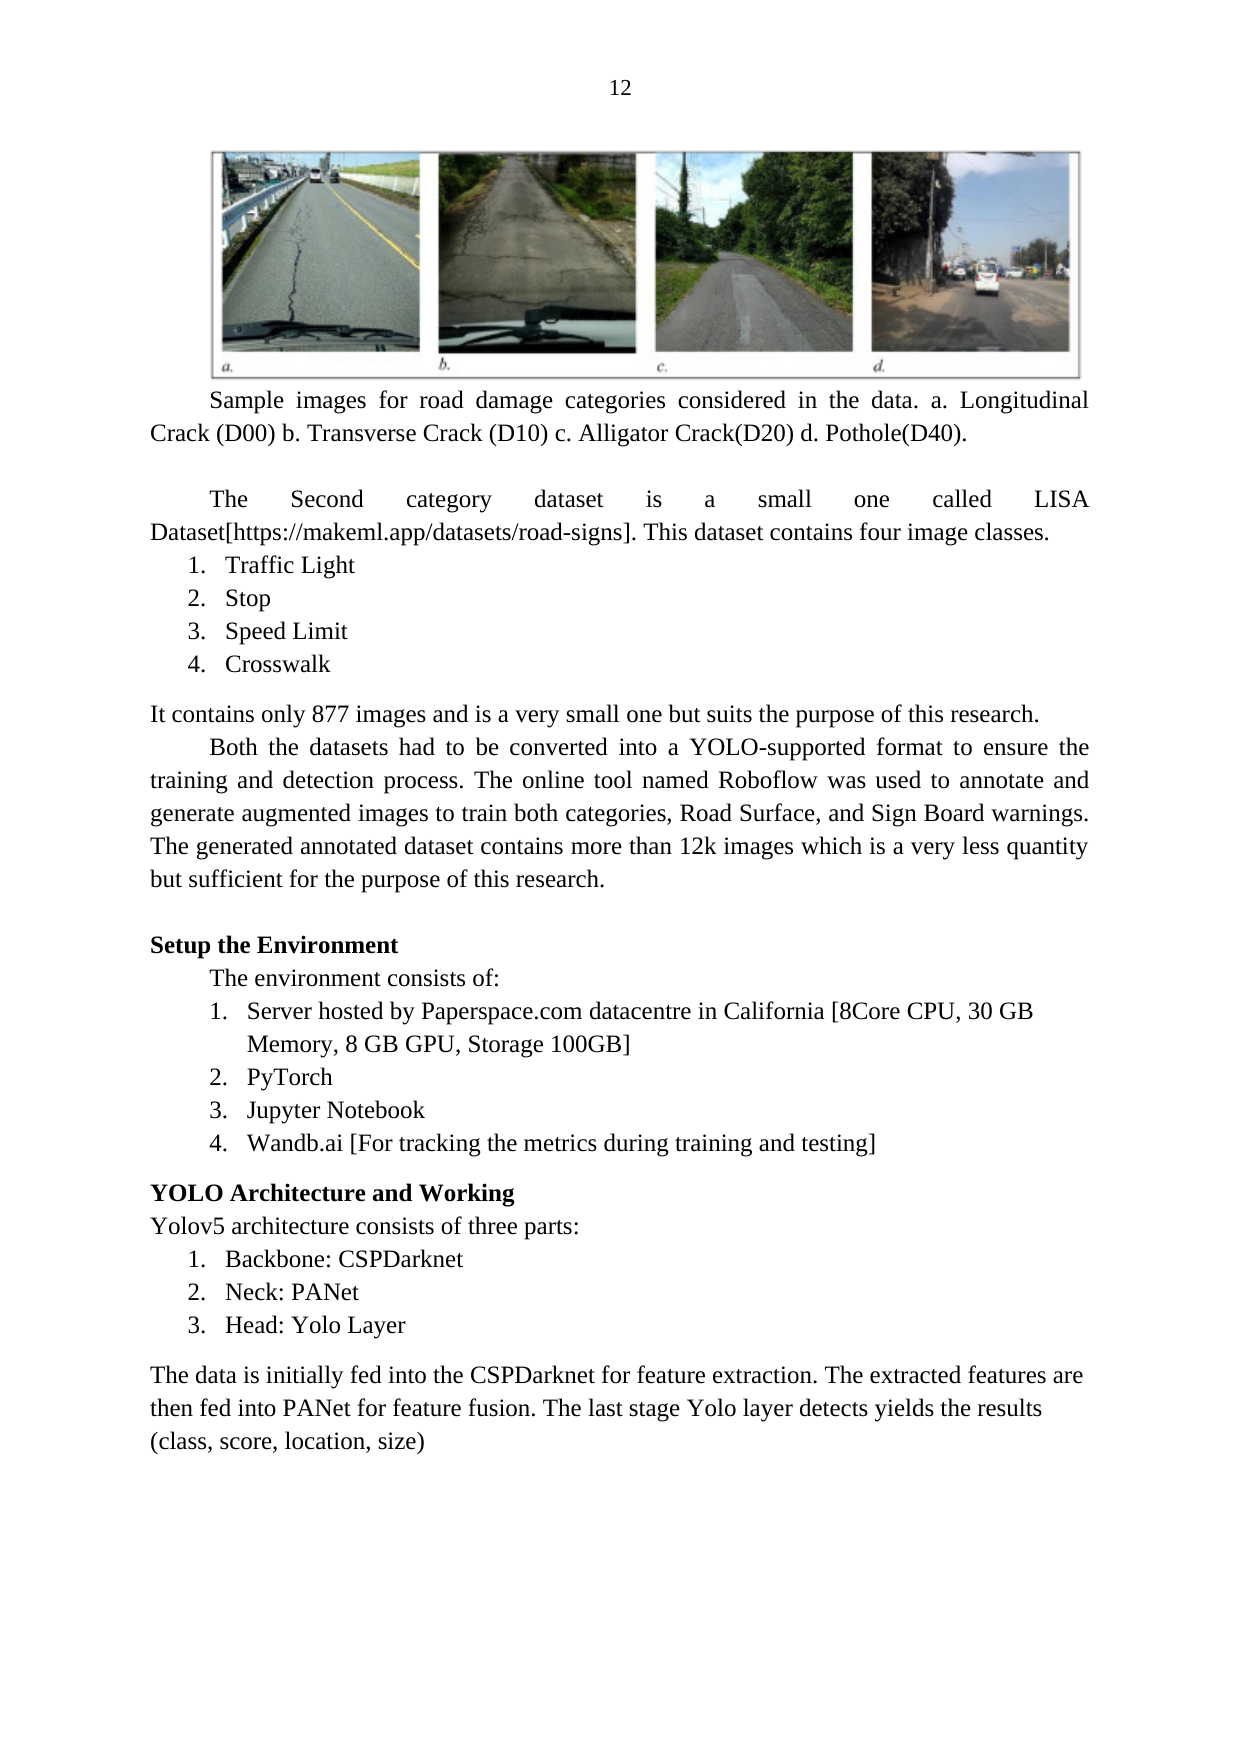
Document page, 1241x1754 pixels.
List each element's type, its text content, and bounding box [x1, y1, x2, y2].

list Backbone: CSPDarknet [187, 1244, 1090, 1273]
text The Second category dataset is a small one called LISA Dataset[https://makeml.app/datasets/road-signs]. This dataset contains four image classes. [150, 484, 1090, 546]
list PyTorch [209, 1062, 1090, 1091]
list Head: Yolo Layer [187, 1310, 1090, 1339]
text Yolov5 architecture consists of three parts: [150, 1211, 1090, 1240]
list Speed Limit [187, 616, 1090, 645]
text The data is initially fed into the CSPDarknet for feature extraction. The extracted features are then fed into PANet for feature fusion. The last stage Yolo layer detects yields the results (class, score, location, size) [150, 1360, 1090, 1454]
text The environment consists of: [150, 963, 1090, 992]
list Jupyter Notebook [209, 1095, 1090, 1124]
text YOLO Architecture and Working [150, 1178, 1090, 1207]
text Both the datasets had to be converted into a YOLO-supported format to ensure the training and detection process. The online tool named Roboflow was used to annotate and generate augmented images to train both categories, Road Surface, and Sign Board warnings. The generated annotated dataset contains more than 12k images which is a very less quantity but sufficient for the purpose of this research. [150, 732, 1090, 893]
list Stop [187, 583, 1090, 612]
picture [209, 150, 1083, 382]
list Neck: PANet [187, 1277, 1090, 1306]
text Sample images for road damage categories considered in the data. a. Longitudinal Crack (D00) b. Transverse Crack (D10) c. Alligator Crack(D20) d. Pothole(D40). [150, 385, 1090, 447]
list Traffic Light [187, 550, 1090, 579]
list Crosswalk [187, 649, 1090, 678]
list Server hosted by Paperspace.com datacentre in California [8Core CPU, 30 GB Memory, 8 GB GPU, Storage 100GB] [209, 996, 1090, 1058]
text Setup the Environment [150, 930, 1090, 959]
list Wandb.ai [For tracking the metrics during training and testing] [209, 1128, 1090, 1157]
text It contains only 877 images and is a very small one but suits the purpose of this research. [150, 699, 1090, 728]
